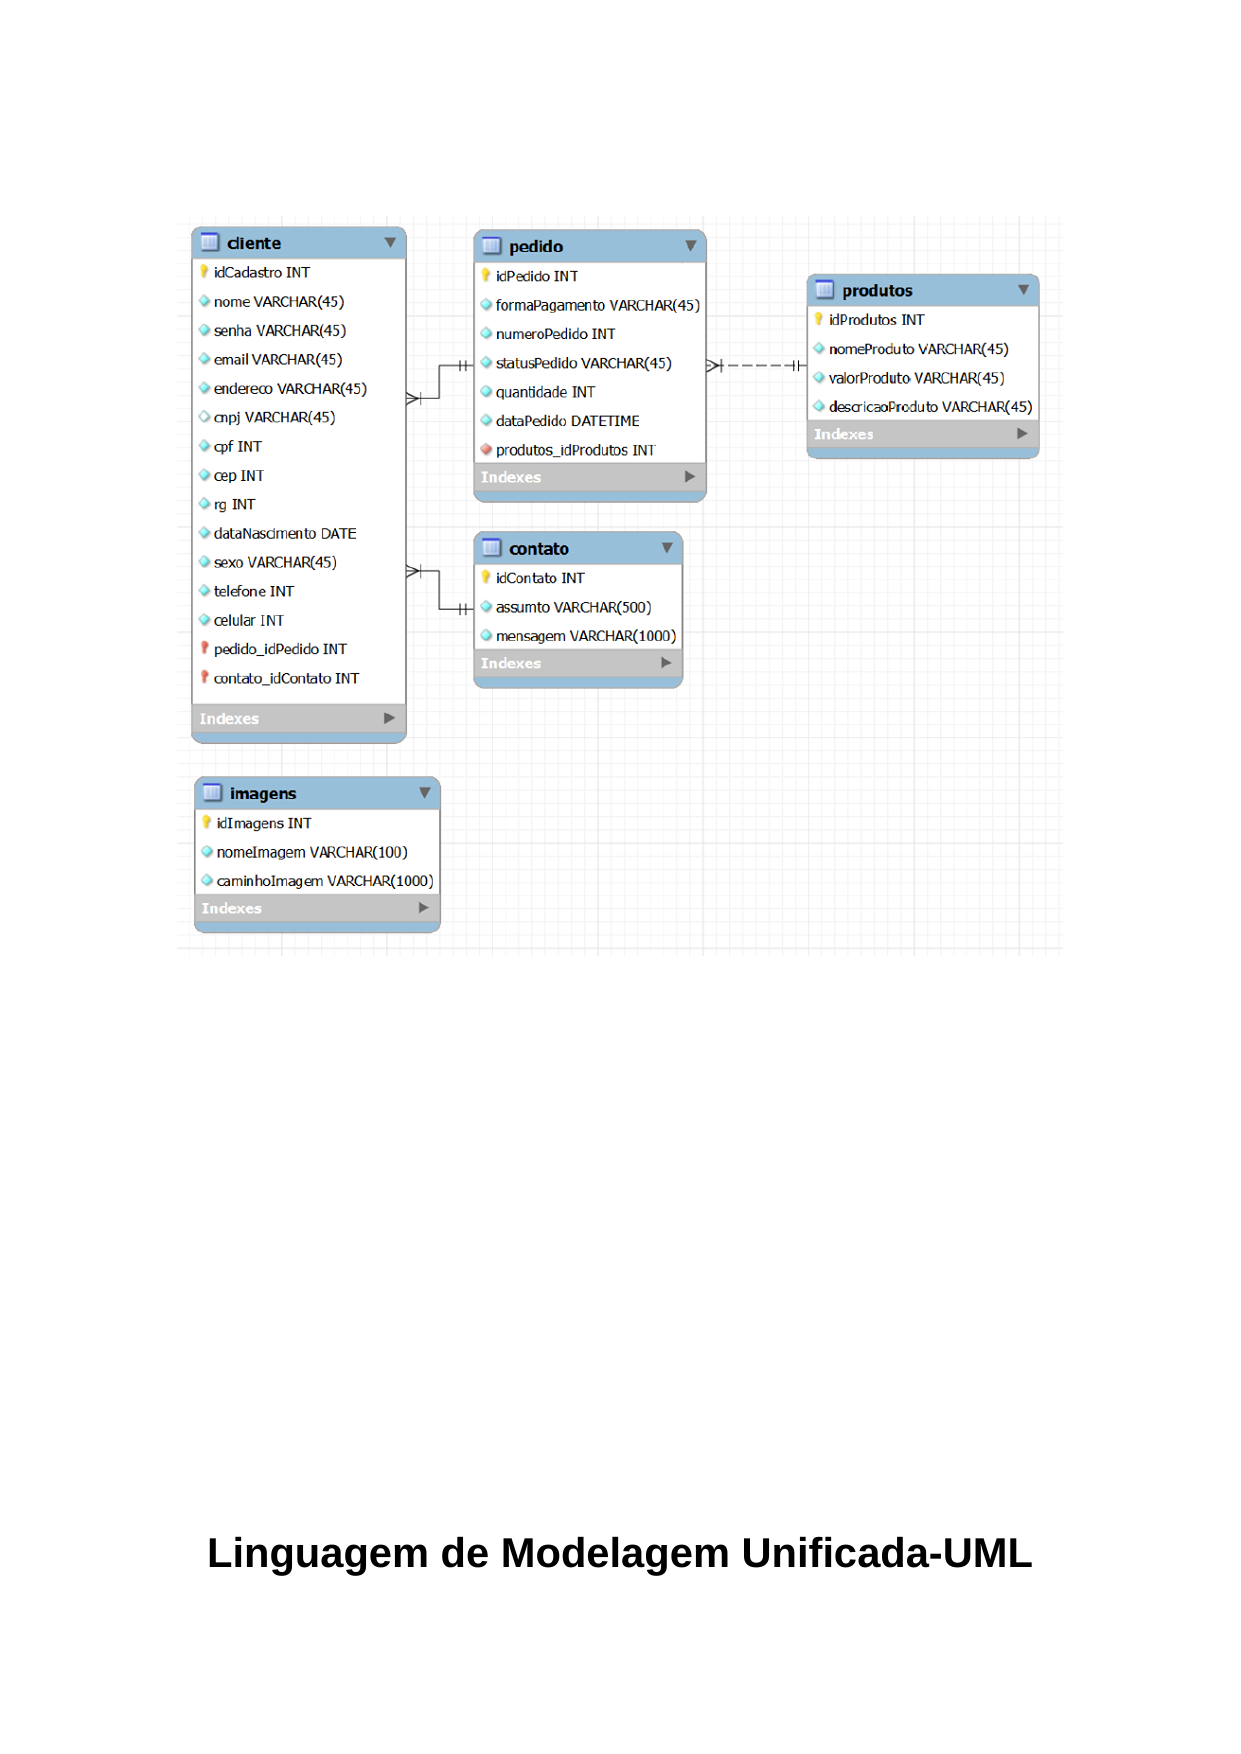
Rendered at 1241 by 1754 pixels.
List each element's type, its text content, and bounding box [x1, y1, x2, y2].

picture [177, 216, 1063, 956]
text Linguagem de Modelagem Unificada-UML [177, 1528, 1063, 1576]
